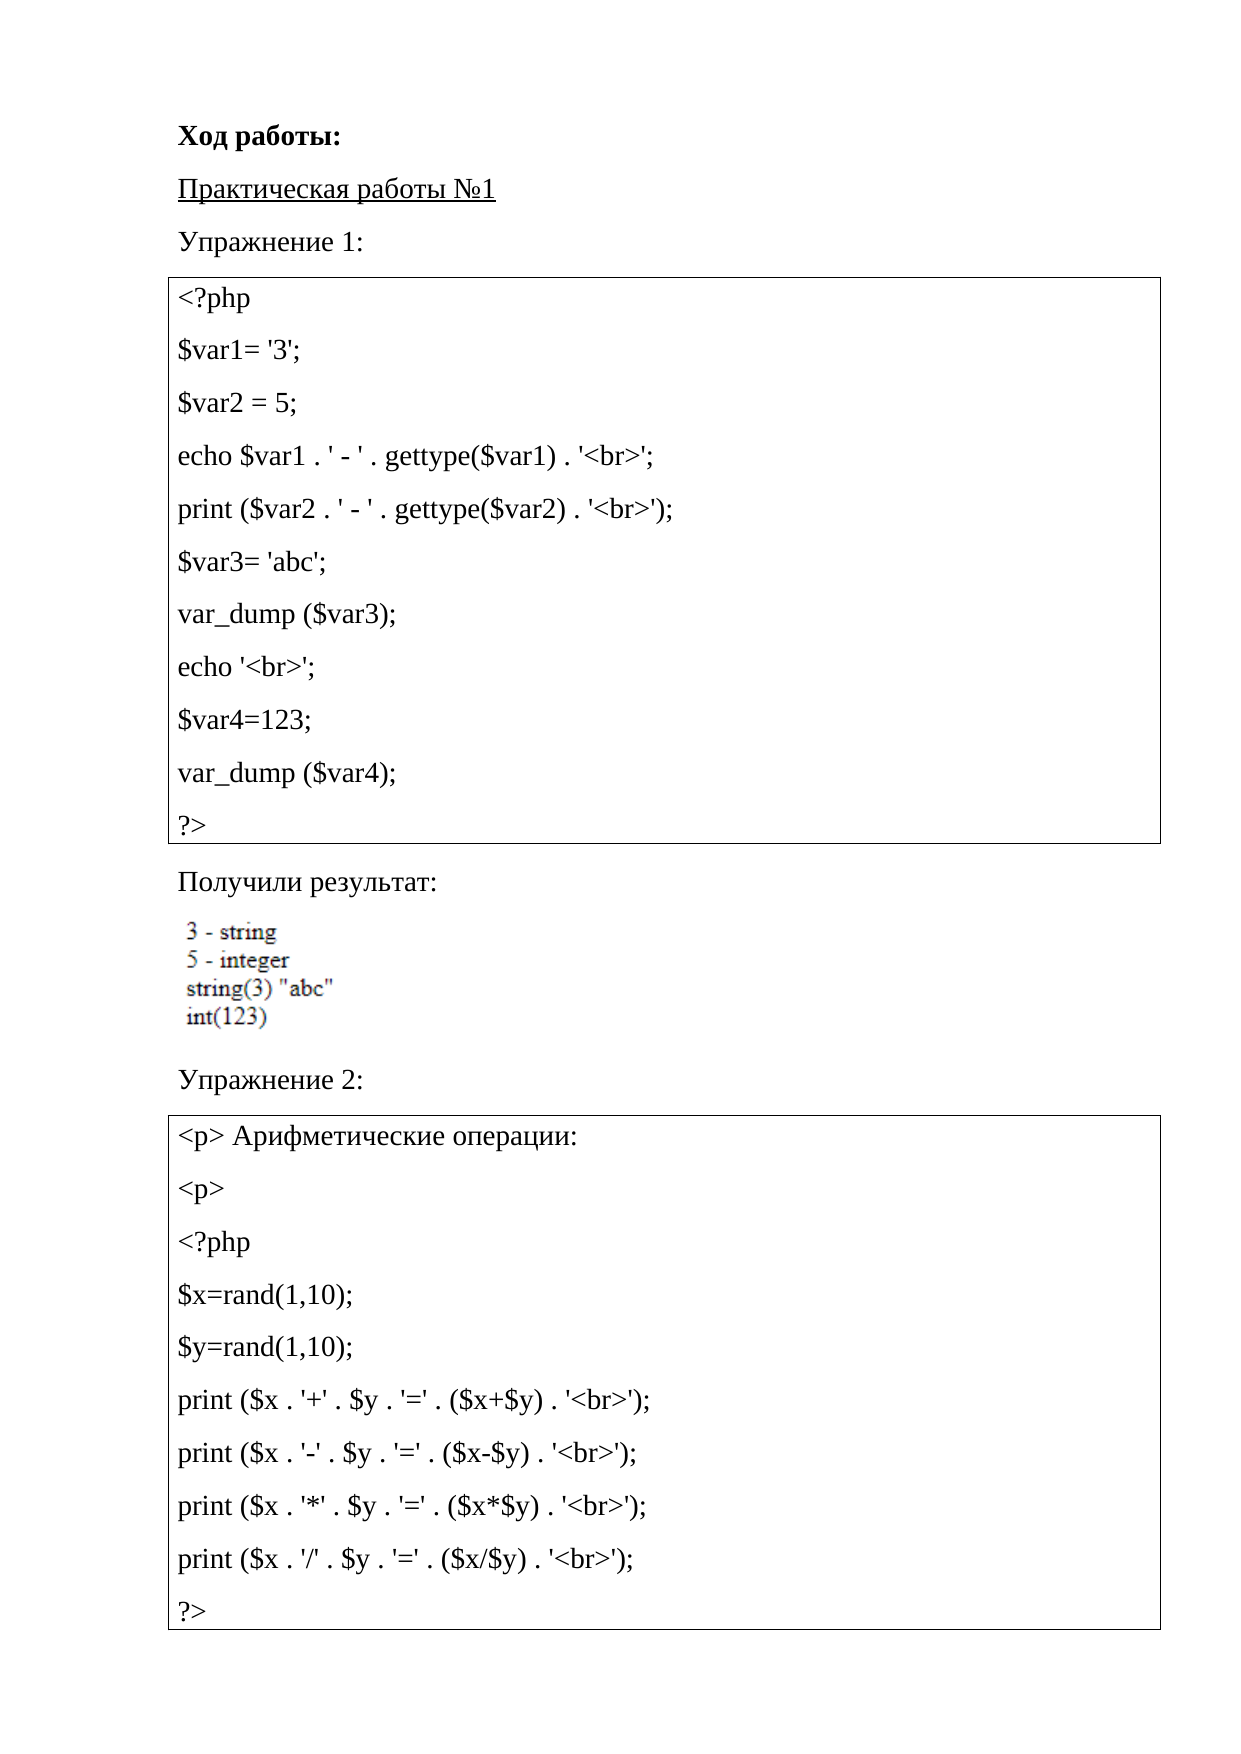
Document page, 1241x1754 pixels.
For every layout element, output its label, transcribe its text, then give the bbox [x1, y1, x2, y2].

text <?php [169, 1221, 1160, 1257]
text Практическая работы №1 [177, 171, 1152, 204]
text print ($x . '+' . $y . '=' . ($x+$y) . '<br>'); [169, 1379, 1160, 1416]
text var_dump ($var3); [169, 593, 1160, 630]
text Упражнение 1: [177, 224, 1152, 257]
text var_dump ($var4); [169, 752, 1160, 788]
text $var1= '3'; [169, 329, 1160, 366]
text ?> [169, 805, 1160, 843]
text echo $var1 . ' - ' . gettype($var1) . '<br>'; [169, 435, 1160, 472]
text print ($x . '*' . $y . '=' . ($x*$y) . '<br>'); [169, 1485, 1160, 1522]
text <?php [169, 278, 1160, 313]
text $var3= 'abc'; [169, 541, 1160, 577]
picture [177, 916, 376, 1044]
text Упражнение 2: [177, 1062, 1152, 1096]
text $var2 = 5; [169, 382, 1160, 419]
text Получили результат: [177, 864, 1152, 897]
text $y=rand(1,10); [169, 1326, 1160, 1363]
text $var4=123; [169, 699, 1160, 736]
text $x=rand(1,10); [169, 1274, 1160, 1310]
text print ($var2 . ' - ' . gettype($var2) . '<br>'); [169, 488, 1160, 524]
text <p> Арифметические операции: [169, 1116, 1160, 1152]
text ?> [169, 1591, 1160, 1629]
text echo '<br>'; [169, 646, 1160, 683]
text <p> [169, 1168, 1160, 1205]
text print ($x . '/' . $y . '=' . ($x/$y) . '<br>'); [169, 1538, 1160, 1574]
text Ход работы: [177, 118, 1152, 152]
text print ($x . '-' . $y . '=' . ($x-$y) . '<br>'); [169, 1432, 1160, 1469]
